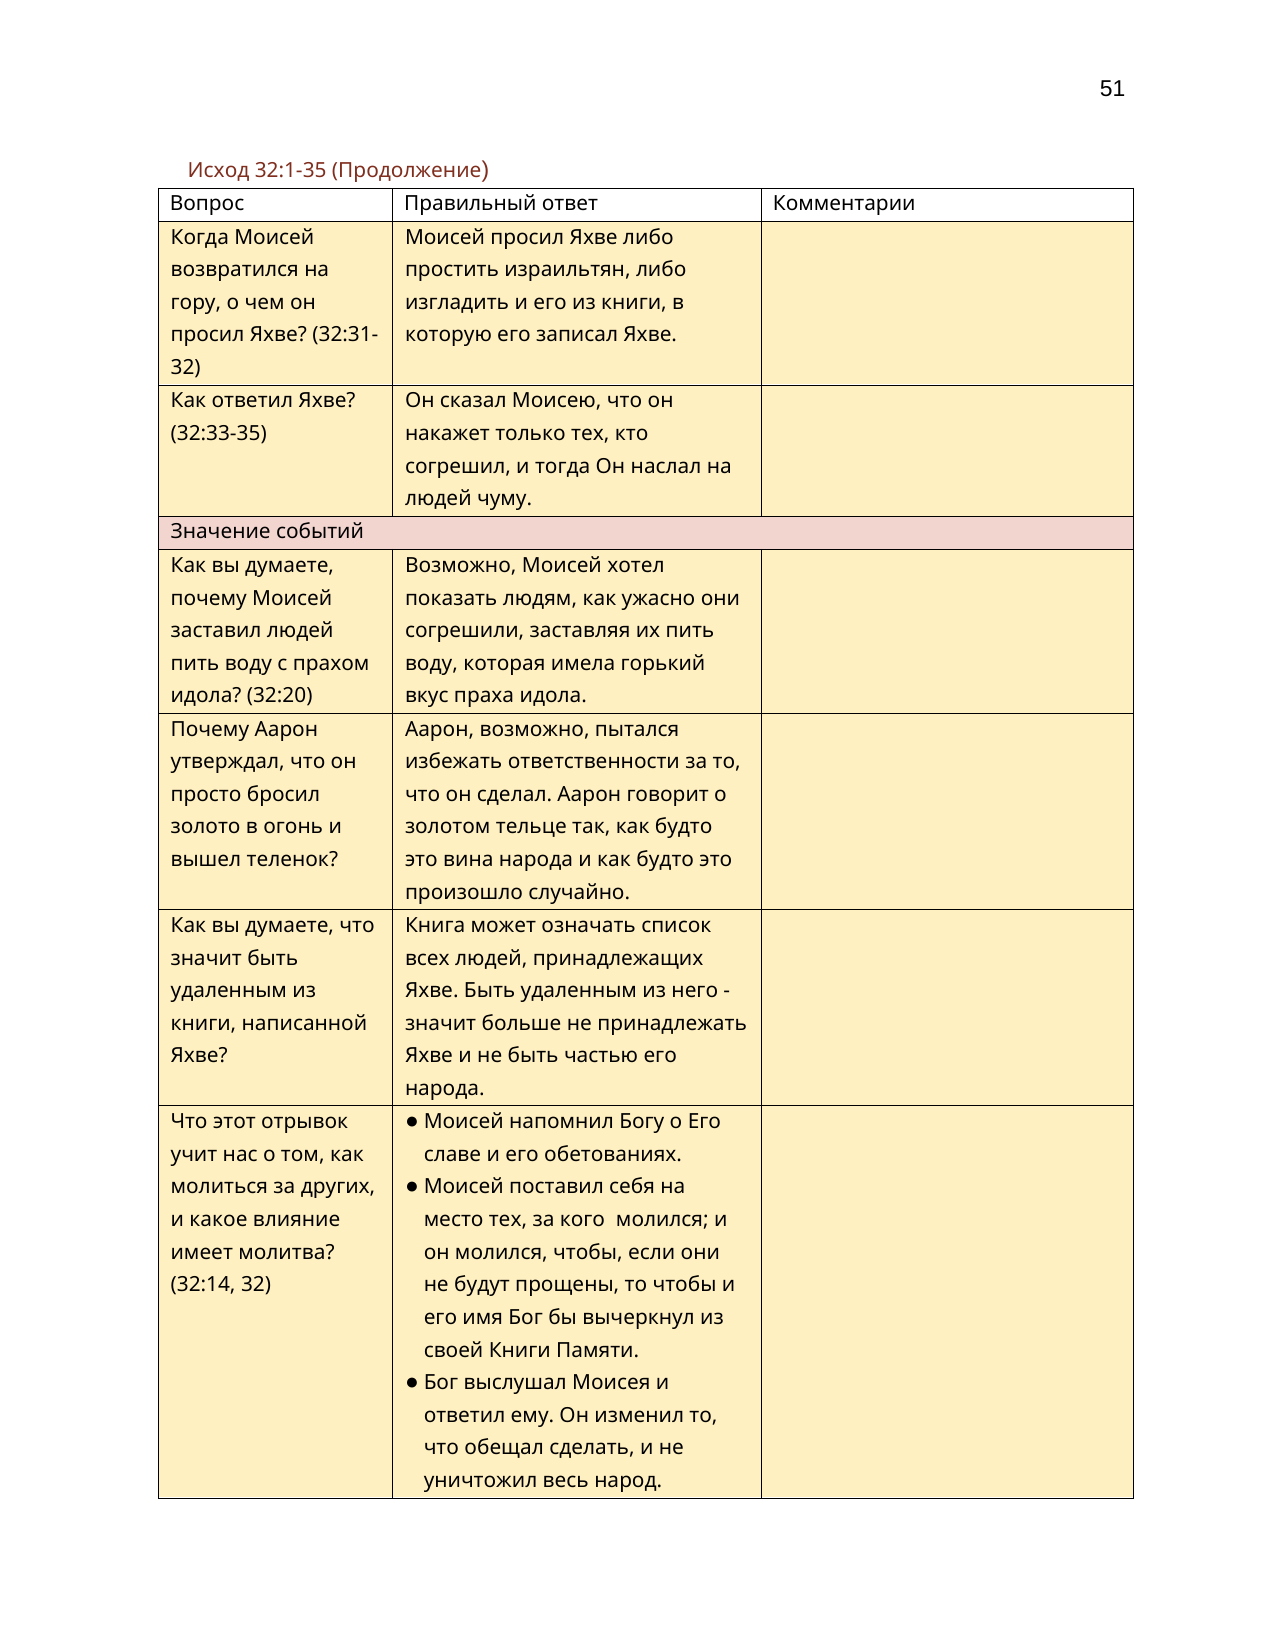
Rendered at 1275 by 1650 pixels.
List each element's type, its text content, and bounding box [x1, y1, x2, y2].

table_cell Книга может означать список всех людей, принадлежащих Яхве. Быть удаленным из него - значит больше не принадлежать Яхве и не быть частью его народа. [393, 910, 761, 1105]
table_cell [762, 910, 1133, 1105]
table_cell [762, 714, 1133, 909]
table_cell [762, 1106, 1133, 1497]
table_cell [762, 386, 1133, 516]
table_cell Аарон, возможно, пытался избежать ответственности за то, что он сделал. Аарон говорит о золотом тельце так, как будто это вина народа и как будто это произошло случайно. [393, 714, 761, 909]
table_cell Как вы думаете, почему Моисей заставил людей пить воду с прахом идола? (32:20) [159, 550, 392, 713]
table_cell [762, 550, 1133, 713]
table_header Комментарии [762, 189, 1133, 221]
table_cell Возможно, Моисей хотел показать людям, как ужасно они согрешили, заставляя их пить воду, которая имела горький вкус праха идола. [393, 550, 761, 713]
table_cell Когда Моисей возвратился на гору, о чем он просил Яхве? (32:31-32) [159, 222, 392, 384]
table_cell Как ответил Яхве? (32:33-35) [159, 386, 392, 516]
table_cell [159, 1106, 392, 1497]
table_header Правильный ответ [393, 189, 761, 221]
table_cell Значение событий [159, 517, 1133, 549]
text Исход 32:1-35 (Продолжение) [481, 155, 1125, 183]
table_cell [762, 222, 1133, 384]
table_cell Почему Аарон утверждал, что он просто бросил золото в огонь и вышел теленок? [159, 714, 392, 909]
table_cell Как вы думаете, что значит быть удаленным из книги, написанной Яхве? [159, 910, 392, 1105]
table_header Вопрос [159, 189, 392, 221]
table_cell Моисей просил Яхве либо простить израильтян, либо изгладить и его из книги, в которую его записал Яхве. [393, 222, 761, 384]
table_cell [393, 1106, 761, 1497]
table_cell Он сказал Моисею, что он накажет только тех, кто согрешил, и тогда Он наслал на людей чуму. [393, 386, 761, 516]
